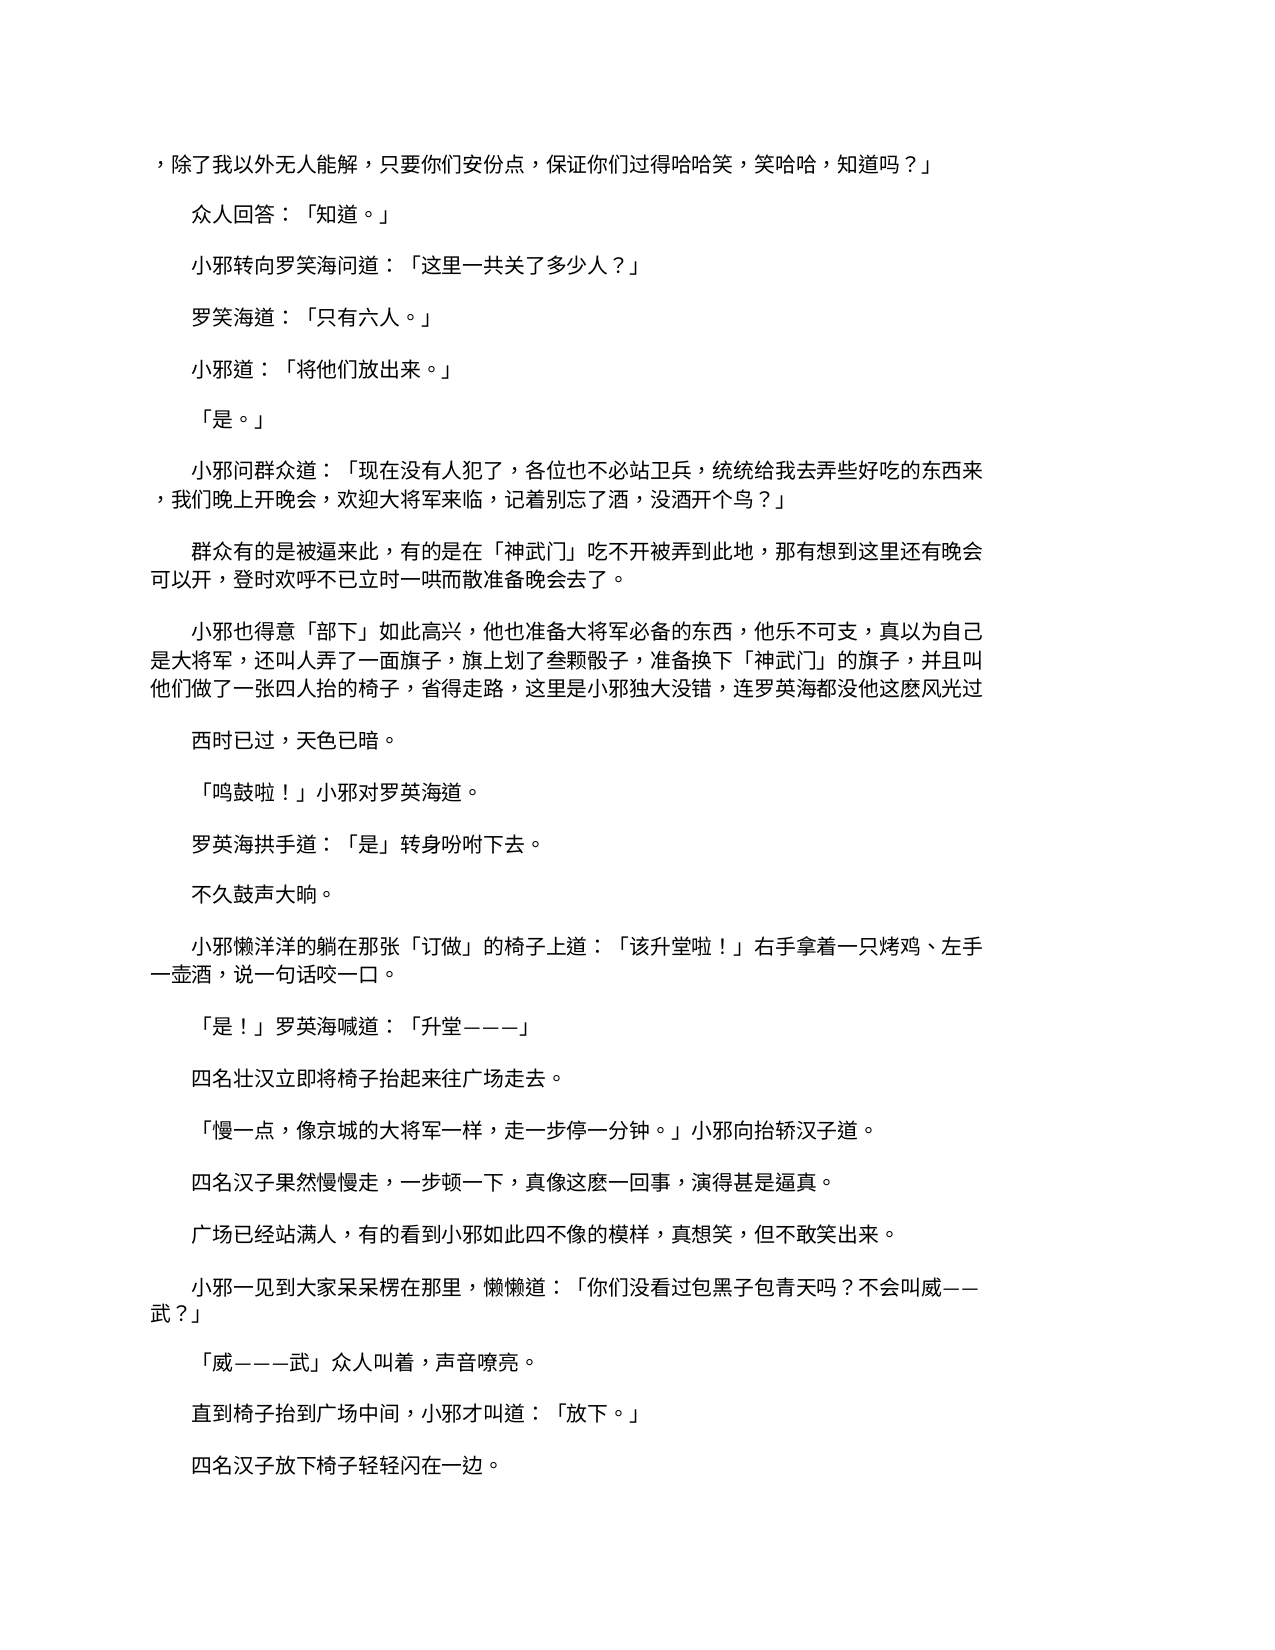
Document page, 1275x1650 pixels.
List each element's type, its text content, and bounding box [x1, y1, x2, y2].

text 「是！」罗英海喊道：「升堂———」 [150, 1012, 1125, 1041]
text ，除了我以外无人能解，只要你们安份点，保证你们过得哈哈笑，笑哈哈，知道吗？」 [150, 150, 1125, 178]
text 小邪一见到大家呆呆楞在那里，懒懒道：「你们没看过包黑子包青天吗？不会叫威—— [150, 1273, 1125, 1301]
text 不久鼓声大晌。 [150, 883, 1125, 908]
text 武？」 [150, 1301, 1125, 1327]
text 众人回答：「知道。」 [150, 202, 1125, 227]
text 四名汉子果然慢慢走，一步顿一下，真像这麽一回事，演得甚是逼真。 [150, 1168, 1125, 1197]
text ，我们晚上开晚会，欢迎大将军来临，记着别忘了酒，没酒开个鸟？」 [150, 485, 1125, 513]
text 「鸣鼓啦！」小邪对罗英海道。 [150, 778, 1125, 807]
text 小邪问群众道：「现在没有人犯了，各位也不必站卫兵，统统给我去弄些好吃的东西来 [150, 456, 1125, 485]
text 小邪也得意「部下」如此高兴，他也准备大将军必备的东西，他乐不可支，真以为自己 [150, 617, 1125, 646]
text 罗英海拱手道：「是」转身吩咐下去。 [150, 831, 1125, 859]
text 「是。」 [150, 407, 1125, 433]
text 小邪道：「将他们放出来。」 [150, 355, 1125, 384]
text 他们做了一张四人抬的椅子，省得走路，这里是小邪独大没错，连罗英海都没他这麽风光过 [150, 674, 1125, 703]
text 小邪懒洋洋的躺在那张「订做」的椅子上道：「该升堂啦！」右手拿着一只烤鸡、左手 [150, 932, 1125, 960]
text 「慢一点，像京城的大将军一样，走一步停一分钟。」小邪向抬轿汉子道。 [150, 1116, 1125, 1145]
text 直到椅子抬到广场中间，小邪才叫道：「放下。」 [150, 1399, 1125, 1428]
text 「威———武」众人叫着，声音嘹亮。 [150, 1350, 1125, 1376]
text 小邪转向罗笑海问道：「这里一共关了多少人？」 [150, 251, 1125, 279]
text 罗笑海道：「只有六人。」 [150, 303, 1125, 332]
text 四名汉子放下椅子轻轻闪在一边。 [150, 1451, 1125, 1480]
text 群众有的是被逼来此，有的是在「神武门」吃不开被弄到此地，那有想到这里还有晚会 [150, 537, 1125, 565]
text 是大将军，还叫人弄了一面旗子，旗上划了叁颗骰子，准备换下「神武门」的旗子，并且叫 [150, 646, 1125, 674]
text 四名壮汉立即将椅子抬起来往广场走去。 [150, 1064, 1125, 1093]
text 广场已经站满人，有的看到小邪如此四不像的模样，真想笑，但不敢笑出来。 [150, 1221, 1125, 1249]
text 可以开，登时欢呼不已立时一哄而散准备晚会去了。 [150, 565, 1125, 594]
text 西时已过，天色已暗。 [150, 726, 1125, 755]
text 一壶酒，说一句话咬一口。 [150, 960, 1125, 989]
